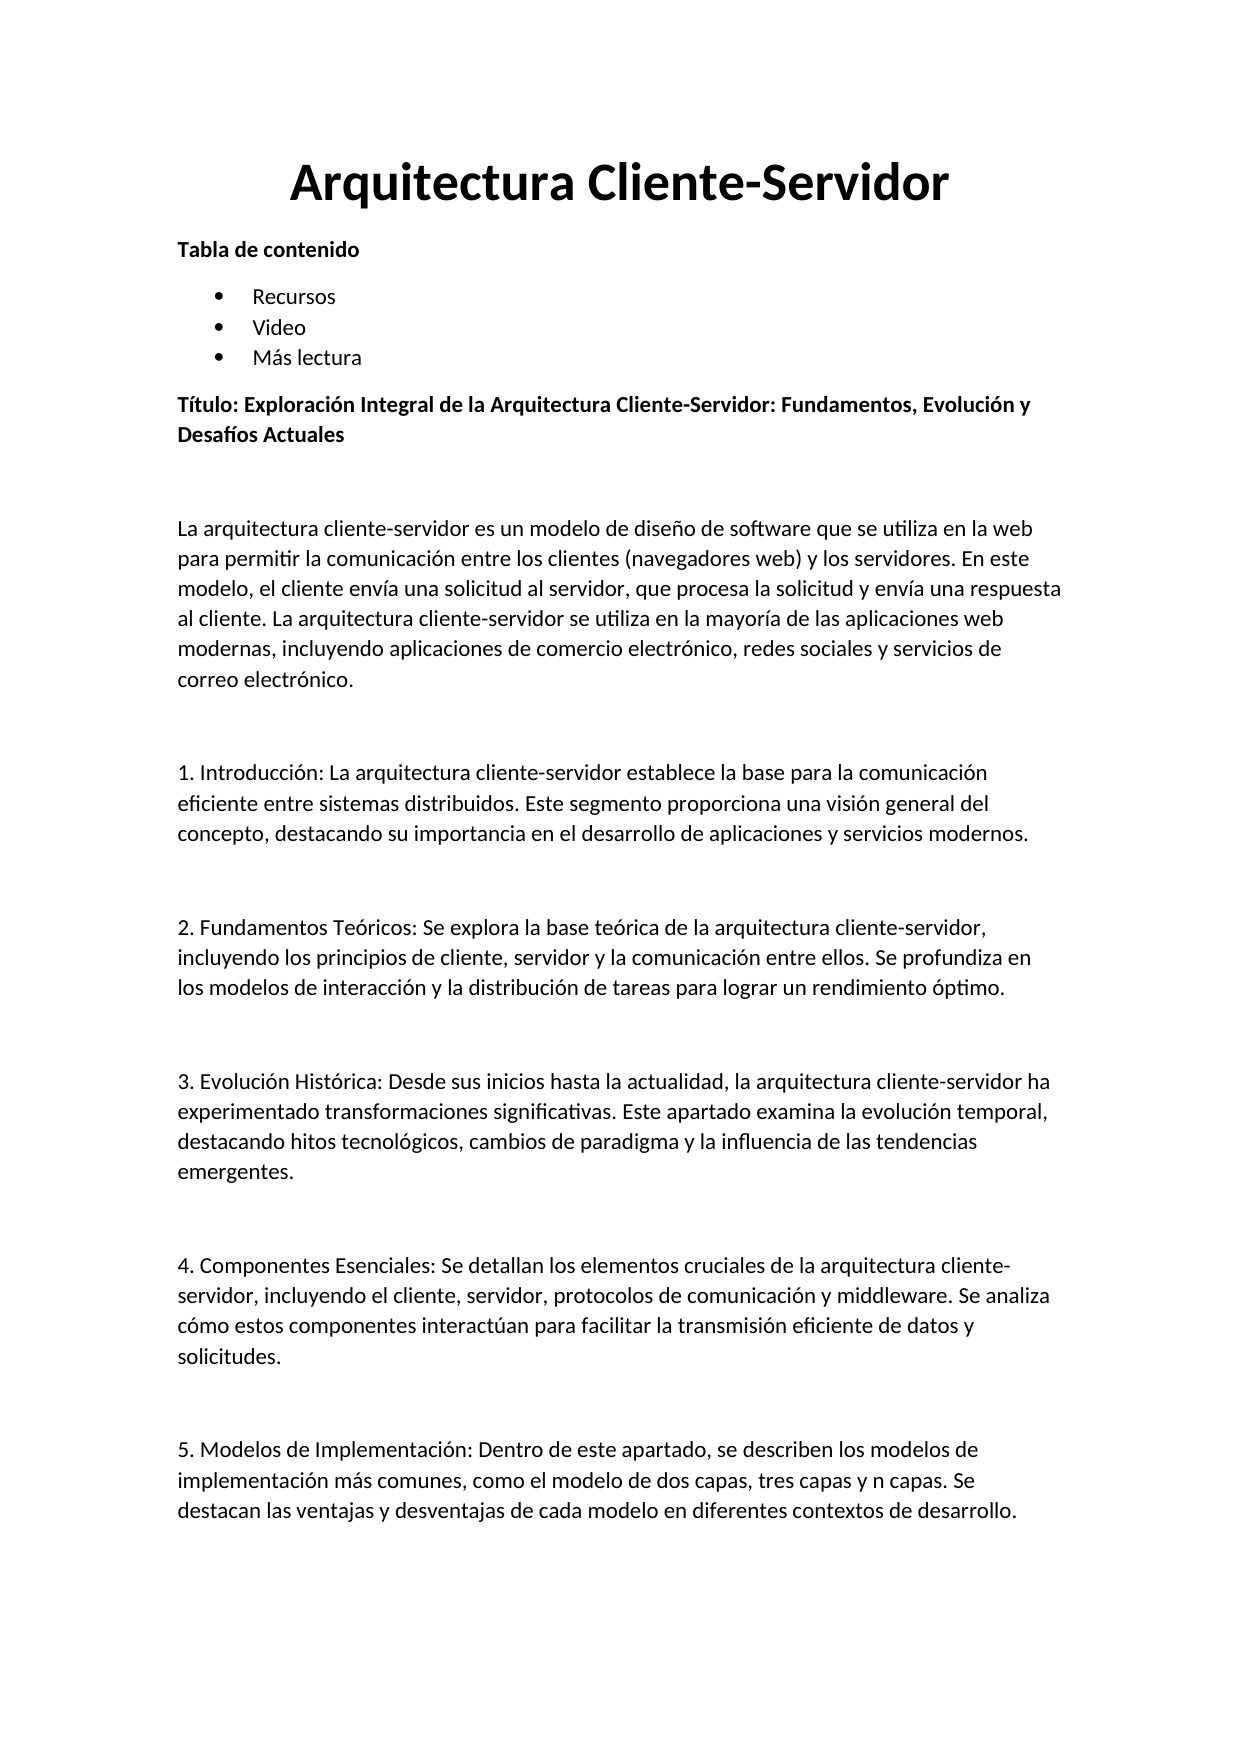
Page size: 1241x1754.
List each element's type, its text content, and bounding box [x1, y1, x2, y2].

list Video [215, 313, 1063, 341]
text 4. Componentes Esenciales: Se detallan los elementos cruciales de la arquitectura cliente-servidor, incluyendo el cliente, servidor, protocolos de comunicación y middleware. Se analiza cómo estos componentes interactúan para facilitar la transmisión eficiente de datos y solicitudes. [177, 1251, 1063, 1370]
text 3. Evolución Histórica: Desde sus inicios hasta la actualidad, la arquitectura cliente-servidor ha experimentado transformaciones significativas. Este apartado examina la evolución temporal, destacando hitos tecnológicos, cambios de paradigma y la influencia de las tendencias emergentes. [177, 1067, 1063, 1186]
text 1. Introducción: La arquitectura cliente-servidor establece la base para la comunicación eficiente entre sistemas distribuidos. Este segmento proporciona una visión general del concepto, destacando su importancia en el desarrollo de aplicaciones y servicios modernos. [177, 758, 1063, 847]
text Arquitectura Cliente-Servidor [177, 148, 1063, 214]
text 5. Modelos de Implementación: Dentro de este apartado, se describen los modelos de implementación más comunes, como el modelo de dos capas, tres capas y n capas. Se destacan las ventajas y desventajas de cada modelo en diferentes contextos de desarrollo. [177, 1436, 1063, 1524]
text Tabla de contenido [177, 236, 1063, 264]
text 2. Fundamentos Teóricos: Se explora la base teórica de la arquitectura cliente-servidor, incluyendo los principios de cliente, servidor y la comunicación entre ellos. Se profundiza en los modelos de interacción y la distribución de tareas para lograr un rendimiento óptimo. [177, 913, 1063, 1001]
text Título: Exploración Integral de la Arquitectura Cliente-Servidor: Fundamentos, Evolución y Desafíos Actuales [177, 390, 1063, 448]
list Más lectura [215, 343, 1063, 371]
list Recursos [215, 282, 1063, 311]
text La arquitectura cliente-servidor es un modelo de diseño de software que se utiliza en la web para permitir la comunicación entre los clientes (navegadores web) y los servidores. En este modelo, el cliente envía una solicitud al servidor, que procesa la solicitud y envía una respuesta al cliente. La arquitectura cliente-servidor se utiliza en la mayoría de las aplicaciones web modernas, incluyendo aplicaciones de comercio electrónico, redes sociales y servicios de correo electrónico. [177, 514, 1063, 693]
